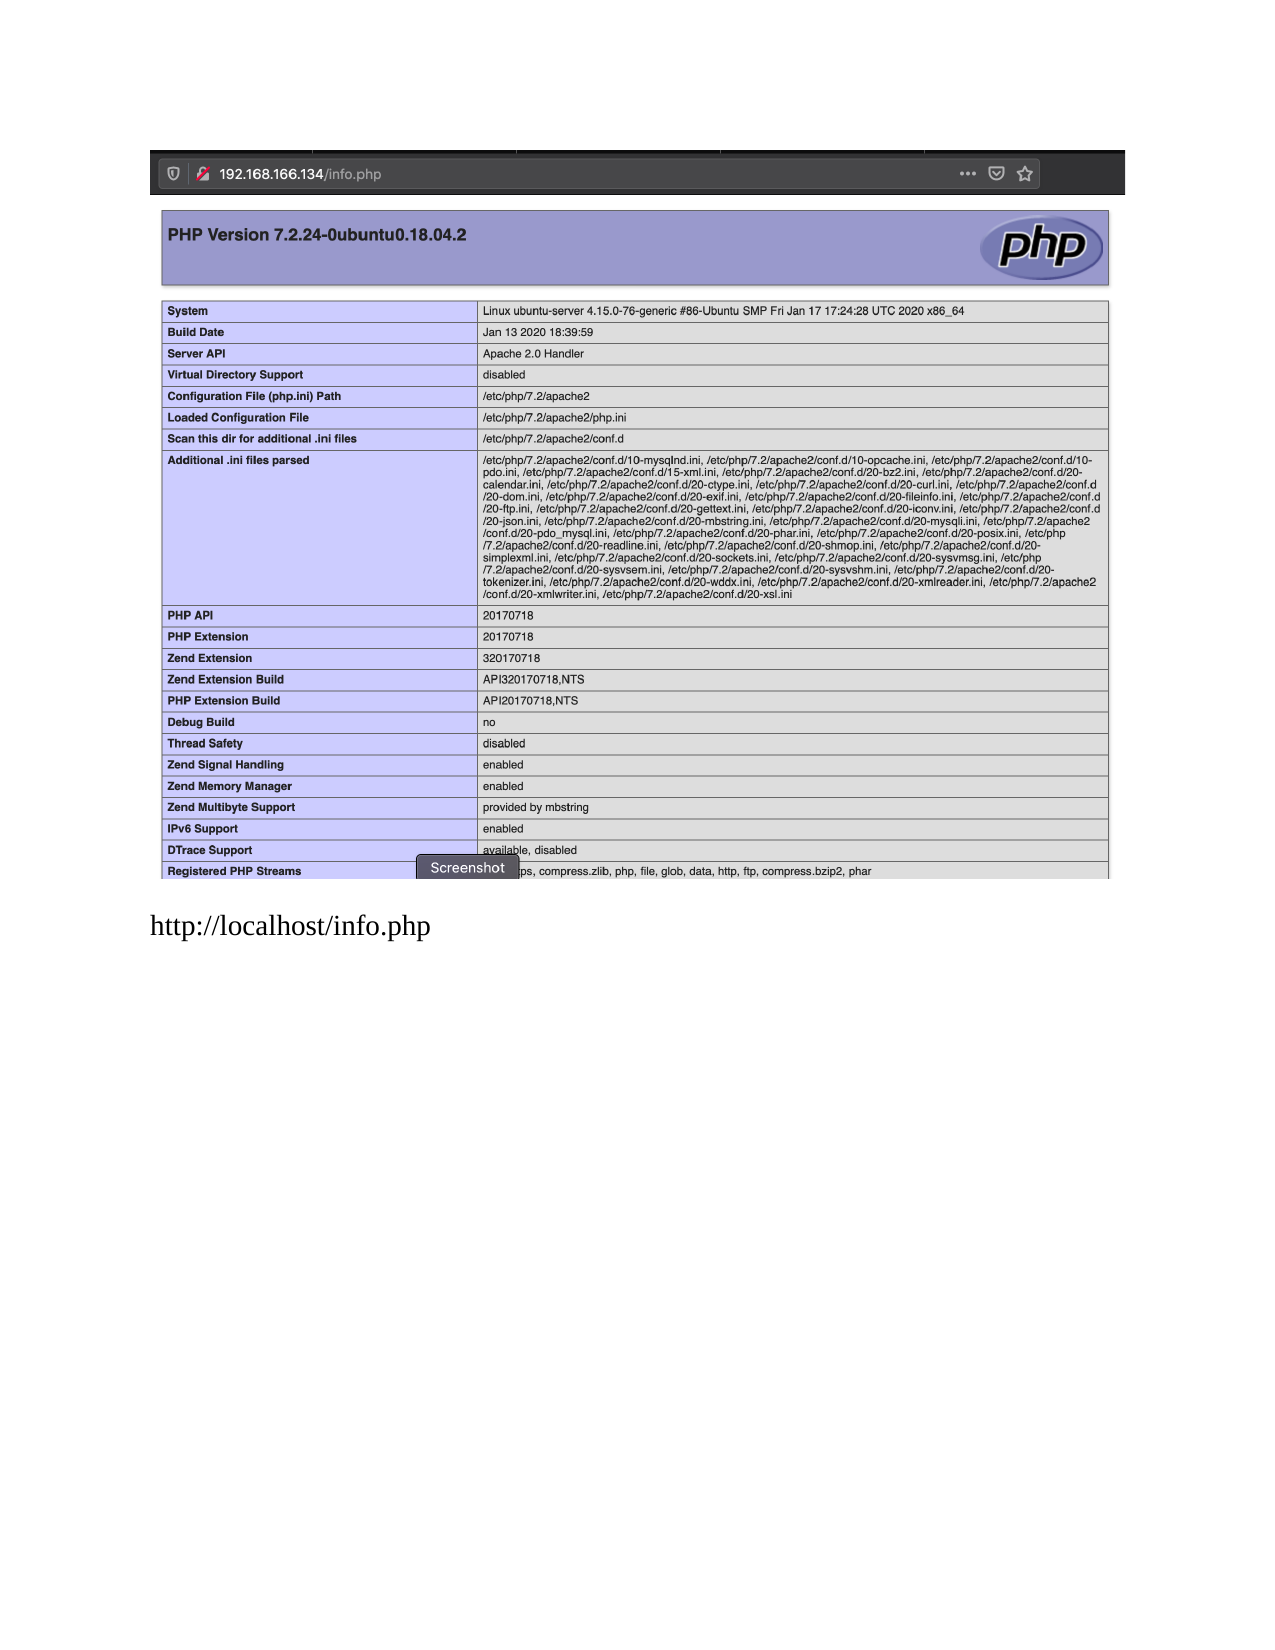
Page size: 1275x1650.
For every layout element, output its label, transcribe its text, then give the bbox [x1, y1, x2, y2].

text http://localhost/info.php [150, 908, 1125, 941]
picture [150, 150, 1125, 879]
